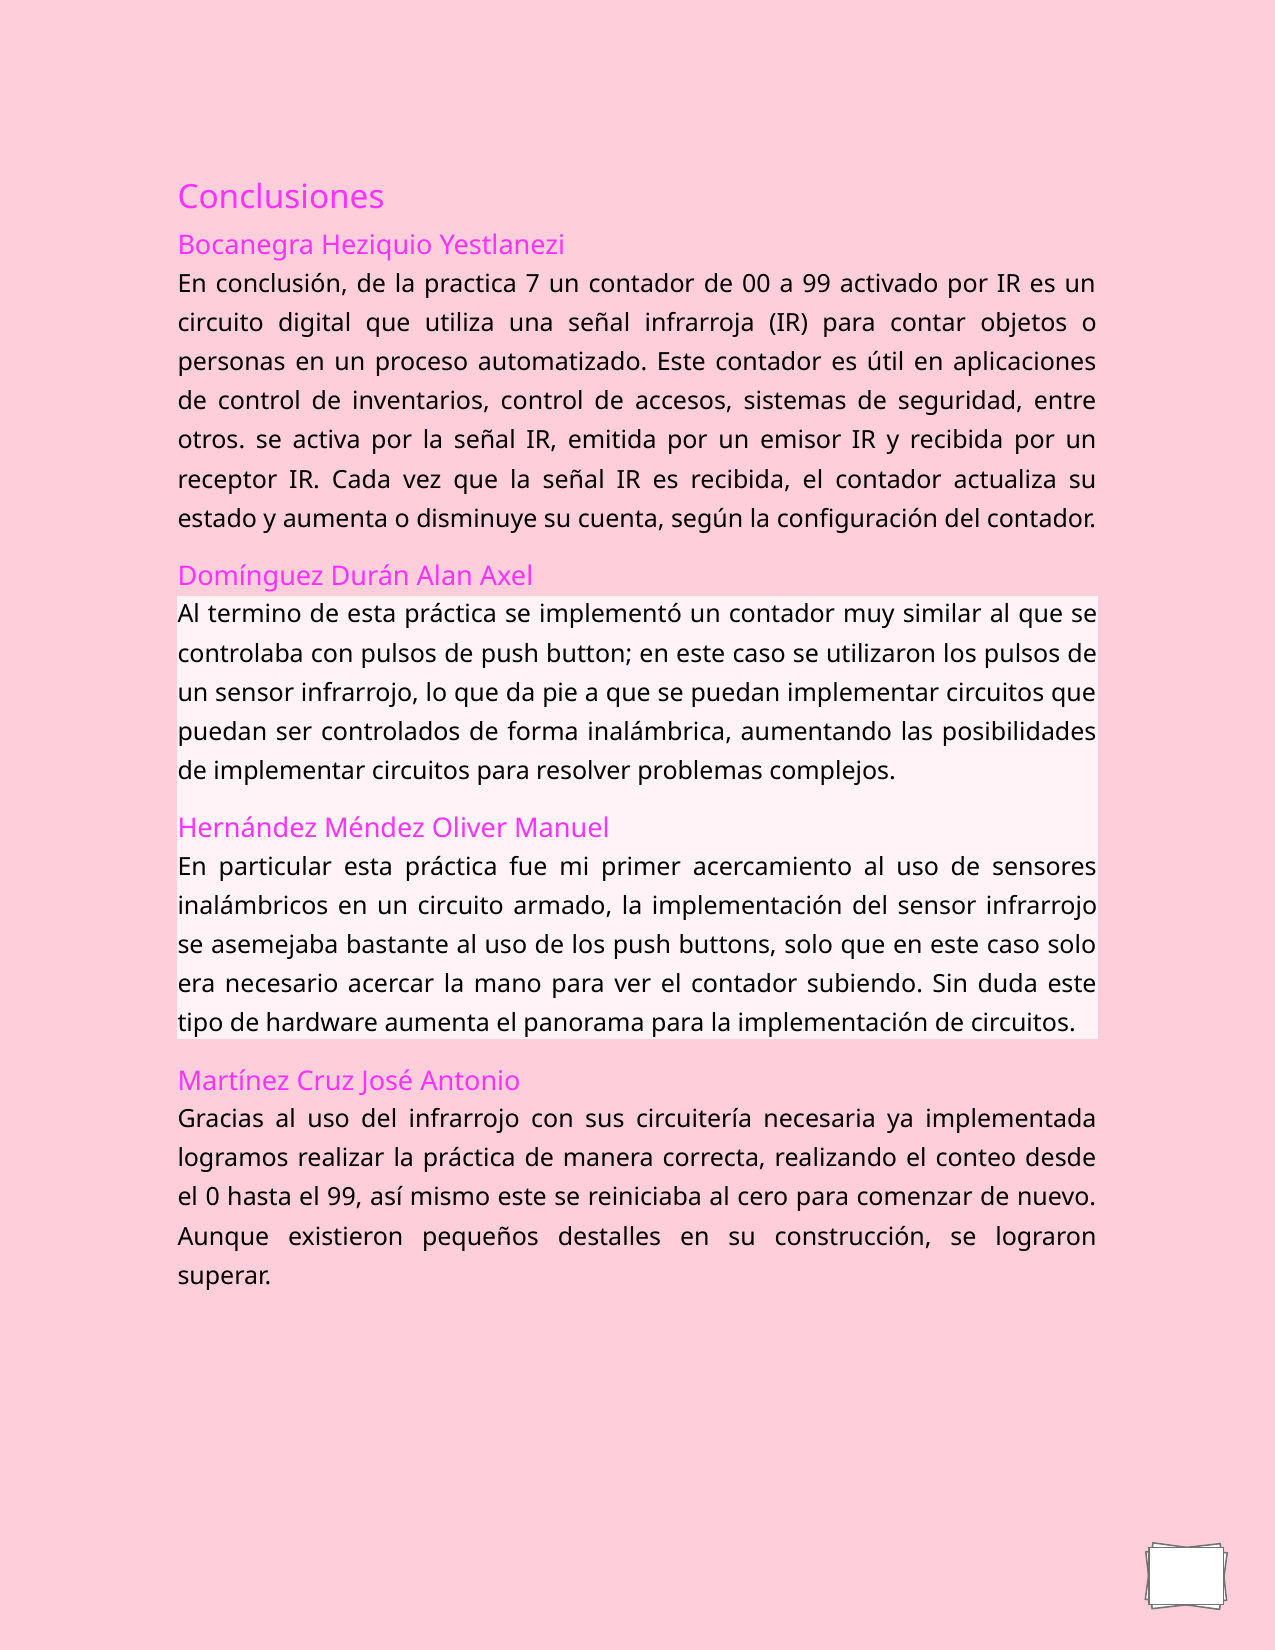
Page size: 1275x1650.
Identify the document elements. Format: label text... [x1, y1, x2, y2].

text Gracias al uso del infrarrojo con sus circuitería necesaria ya implementada logramos realizar la práctica de manera correcta, realizando el conteo desde el 0 hasta el 99, así mismo este se reiniciaba al cero para comenzar de nuevo. Aunque existieron pequeños destalles en su construcción, se lograron superar. [177, 1101, 1098, 1291]
text En particular esta práctica fue mi primer acercamiento al uso de sensores inalámbricos en un circuito armado, la implementación del sensor infrarrojo se asemejaba bastante al uso de los push buttons, solo que en este caso solo era necesario acercar la mano para ver el contador subiendo. Sin duda este tipo de hardware aumenta el panorama para la implementación de circuitos. [177, 848, 1098, 1039]
subtitle Hernández Méndez Oliver Manuel [177, 809, 1098, 846]
text En conclusión, de la practica 7 un contador de 00 a 99 activado por IR es un circuito digital que utiliza una señal infrarroja (IR) para contar objetos o personas en un proceso automatizado. Este contador es útil en aplicaciones de control de inventarios, control de accesos, sistemas de seguridad, entre otros. se activa por la señal IR, emitida por un emisor IR y recibida por un receptor IR. Cada vez que la señal IR es recibida, el contador actualiza su estado y aumenta o disminuye su cuenta, según la configuración del contador. [177, 266, 1098, 534]
subtitle Bocanegra Heziquio Yestlanezi [177, 226, 1098, 263]
picture [0, 0, 1275, 1650]
subtitle Martínez Cruz José Antonio [177, 1061, 1098, 1098]
subtitle Conclusiones [177, 173, 1098, 218]
text Al termino de esta práctica se implementó un contador muy similar al que se controlaba con pulsos de push button; en este caso se utilizaron los pulsos de un sensor infrarrojo, lo que da pie a que se puedan implementar circuitos que puedan ser controlados de forma inalámbrica, aumentando las posibilidades de implementar circuitos para resolver problemas complejos. [177, 596, 1098, 787]
subtitle Domínguez Durán Alan Axel [177, 556, 1098, 593]
